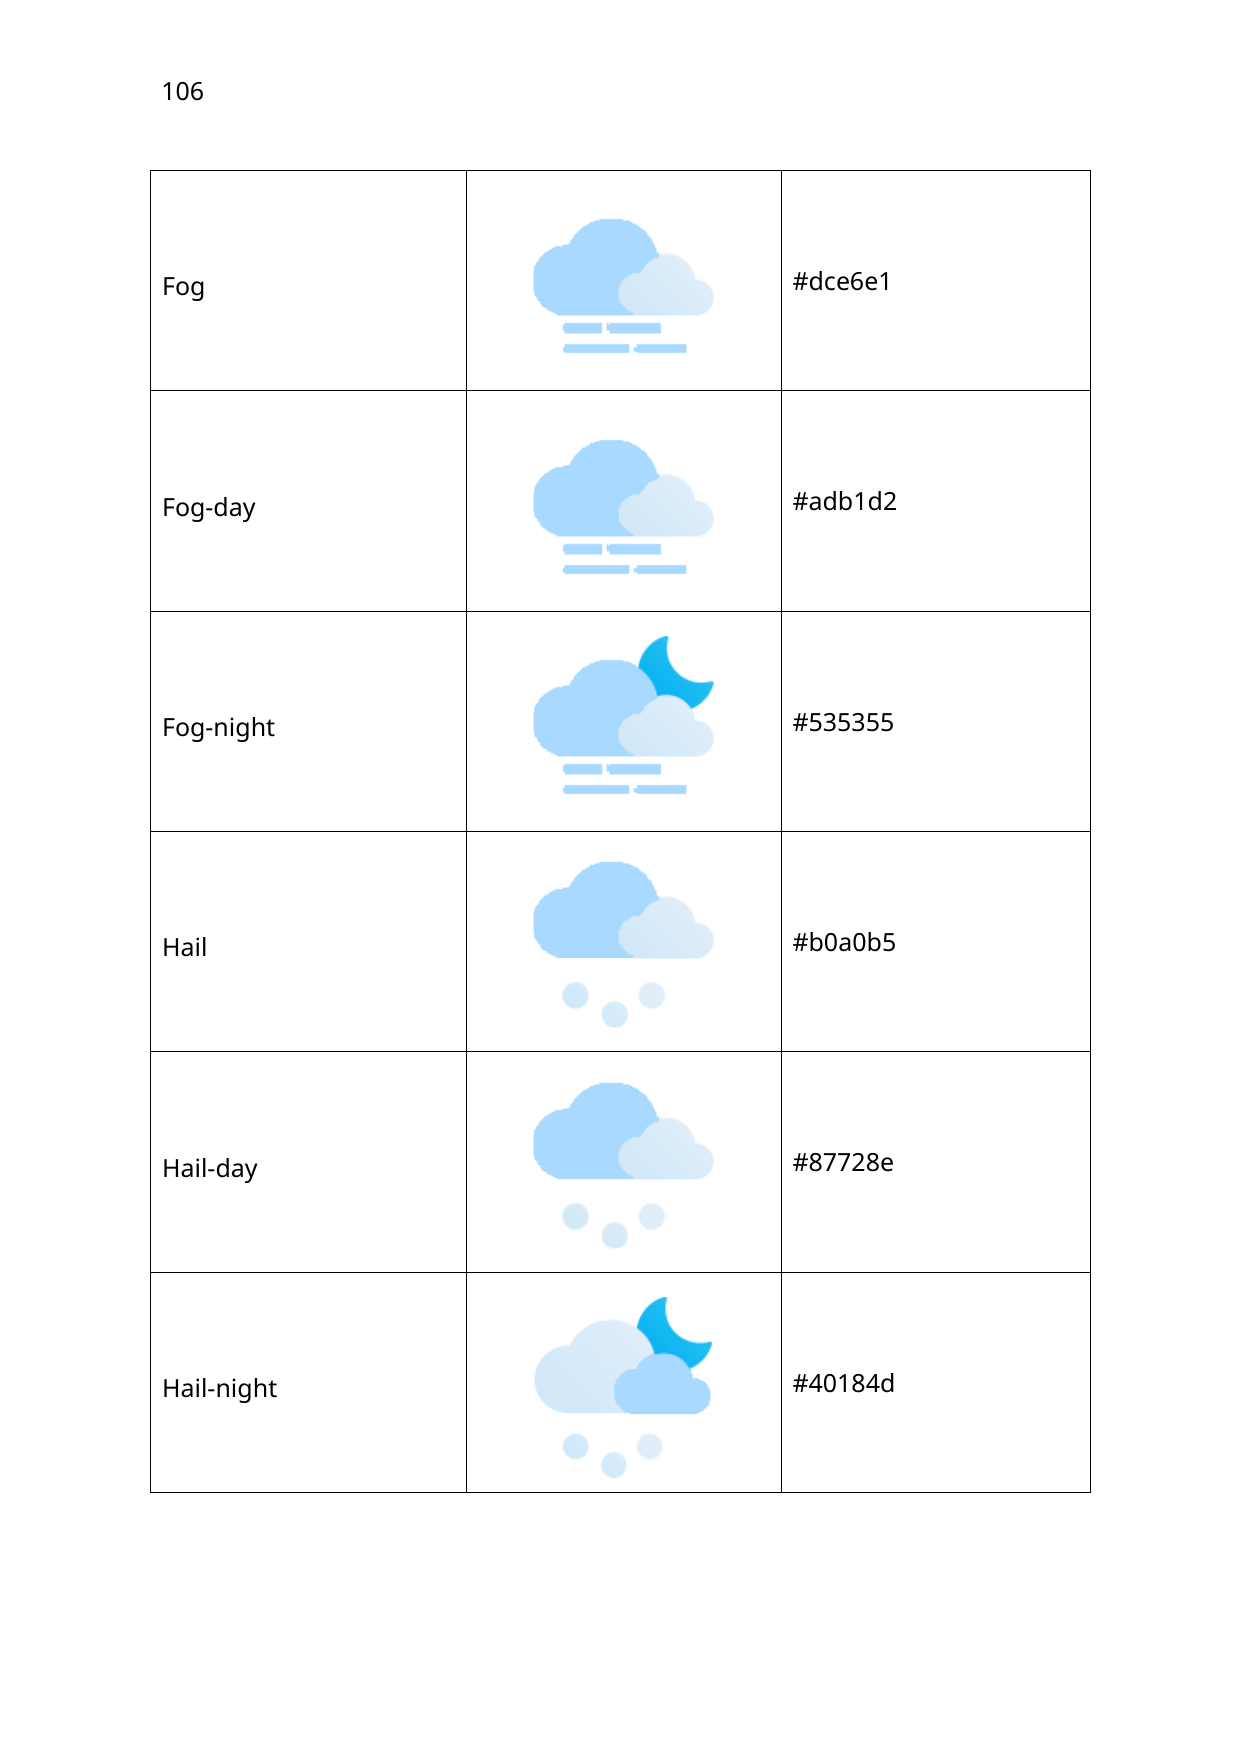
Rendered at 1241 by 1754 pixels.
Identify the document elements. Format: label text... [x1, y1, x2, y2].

table_cell Hail [151, 832, 466, 1051]
table_cell [467, 171, 781, 390]
table_cell Fog [151, 171, 466, 390]
table_cell [467, 612, 781, 831]
picture [533, 857, 714, 1037]
table_cell #535355 [782, 612, 1090, 831]
table_cell #dce6e1 [782, 171, 1090, 390]
table_cell [467, 1052, 781, 1272]
picture [533, 416, 714, 597]
table_cell #adb1d2 [782, 391, 1090, 611]
table_cell [467, 832, 781, 1051]
table_cell Hail-night [151, 1273, 466, 1492]
picture [533, 636, 714, 817]
table_cell [467, 1273, 781, 1492]
table_cell Hail-day [151, 1052, 466, 1272]
table_cell Fog-night [151, 612, 466, 831]
picture [533, 1077, 714, 1258]
picture [533, 1297, 714, 1478]
table_cell Fog-day [151, 391, 466, 611]
table_cell #b0a0b5 [782, 832, 1090, 1051]
table_cell [467, 391, 781, 611]
table_cell #87728e [782, 1052, 1090, 1272]
picture [533, 196, 714, 376]
table_cell #40184d [782, 1273, 1090, 1492]
